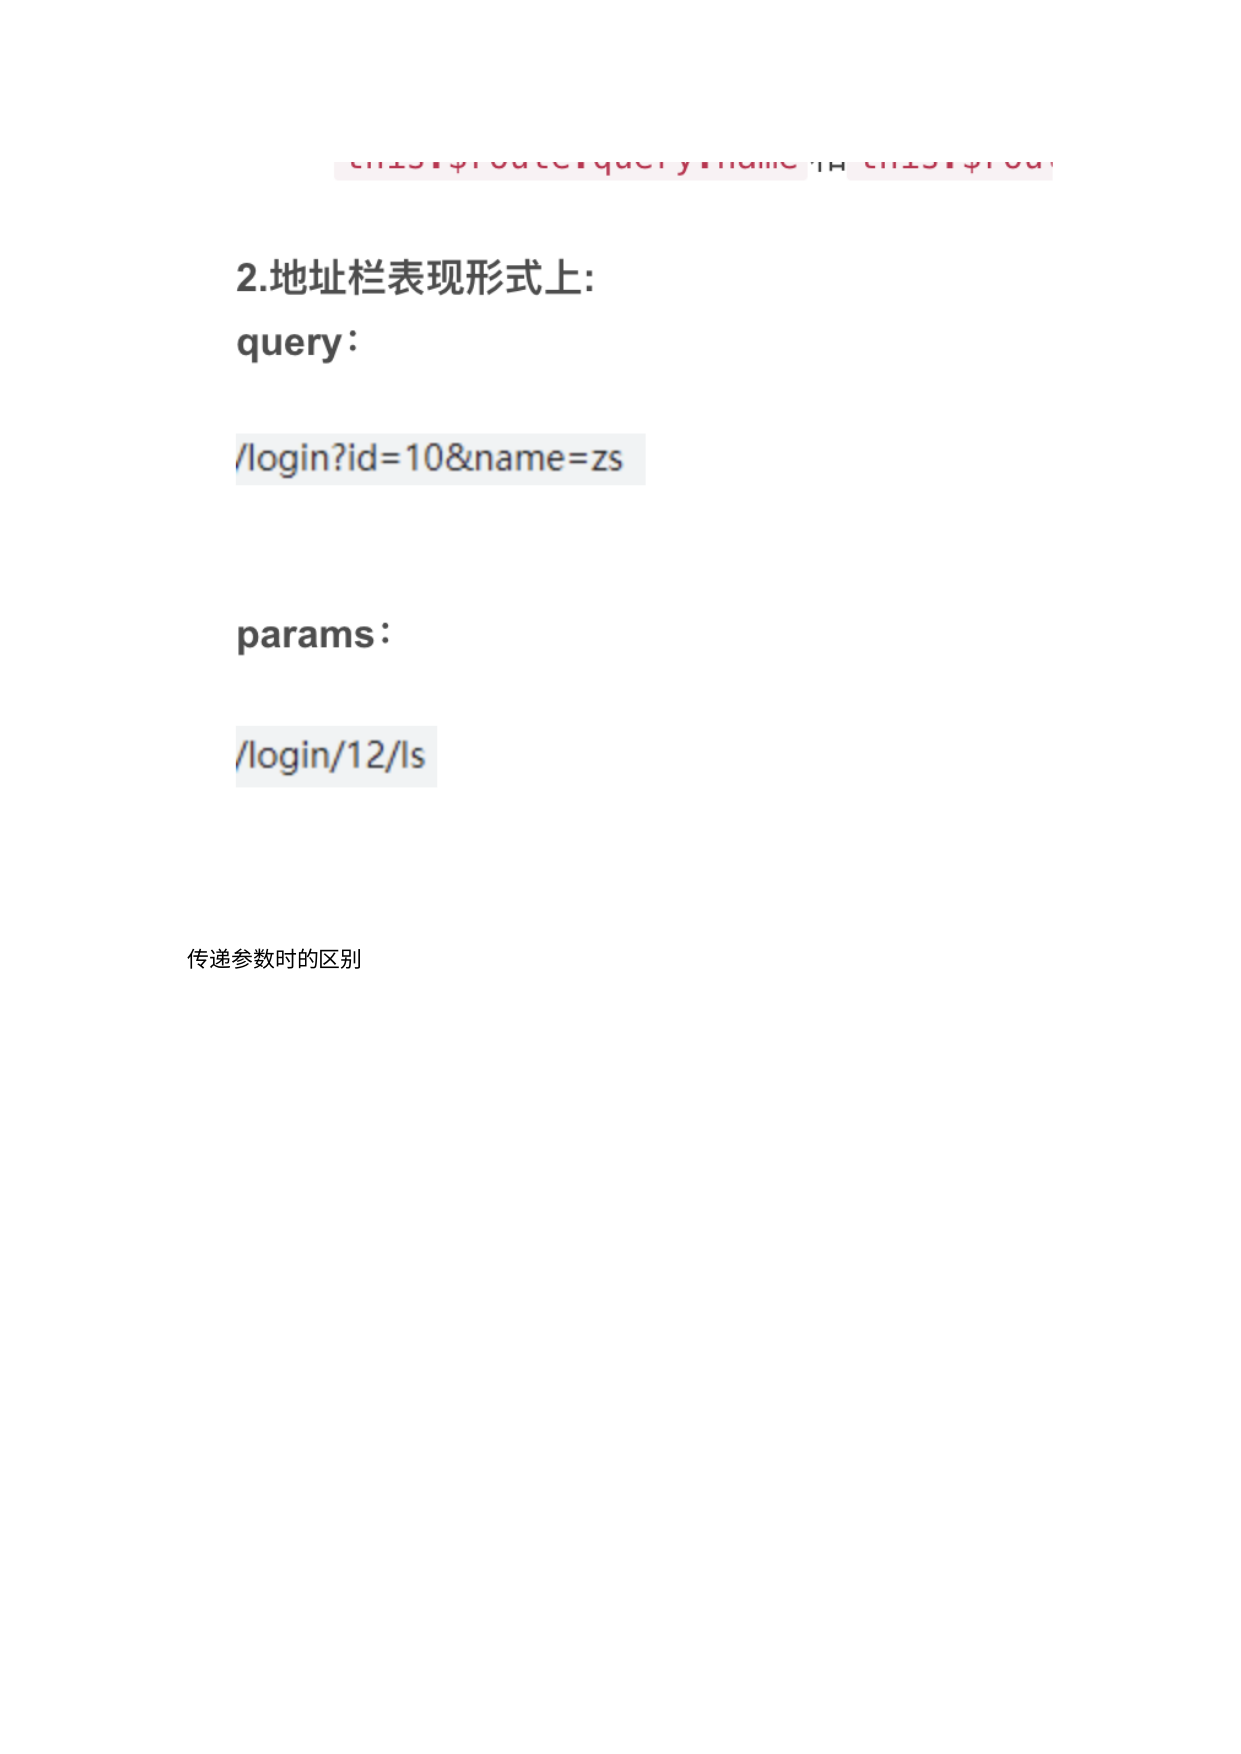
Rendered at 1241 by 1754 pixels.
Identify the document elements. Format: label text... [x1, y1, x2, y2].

picture [187, 162, 1053, 898]
text fill函数 this.$route.params 和this.$route.query的区别 query可以通过name或path来引入路由 params只能通过name来引入路由，path会undefined 传递参数时的区别 还接触了npm的一些模块，如throttle-debounce，还有jsonp，我们公司对于jsonp模块的封装使用都也以理解，还安装并调试好了charles，也学会了抓包，以上知识也都运用在了项目中。 还有其他的知识，很多都记在本子上了。留声机算是我人生中参与的第一个上线的项目，给那么多人点进去使用，虽然我的代码只占了很少很少，但是能通过哥哥们的指导，熟悉项目开发规范，并且学知识，感觉非常荣幸。 [187, 898, 1053, 974]
